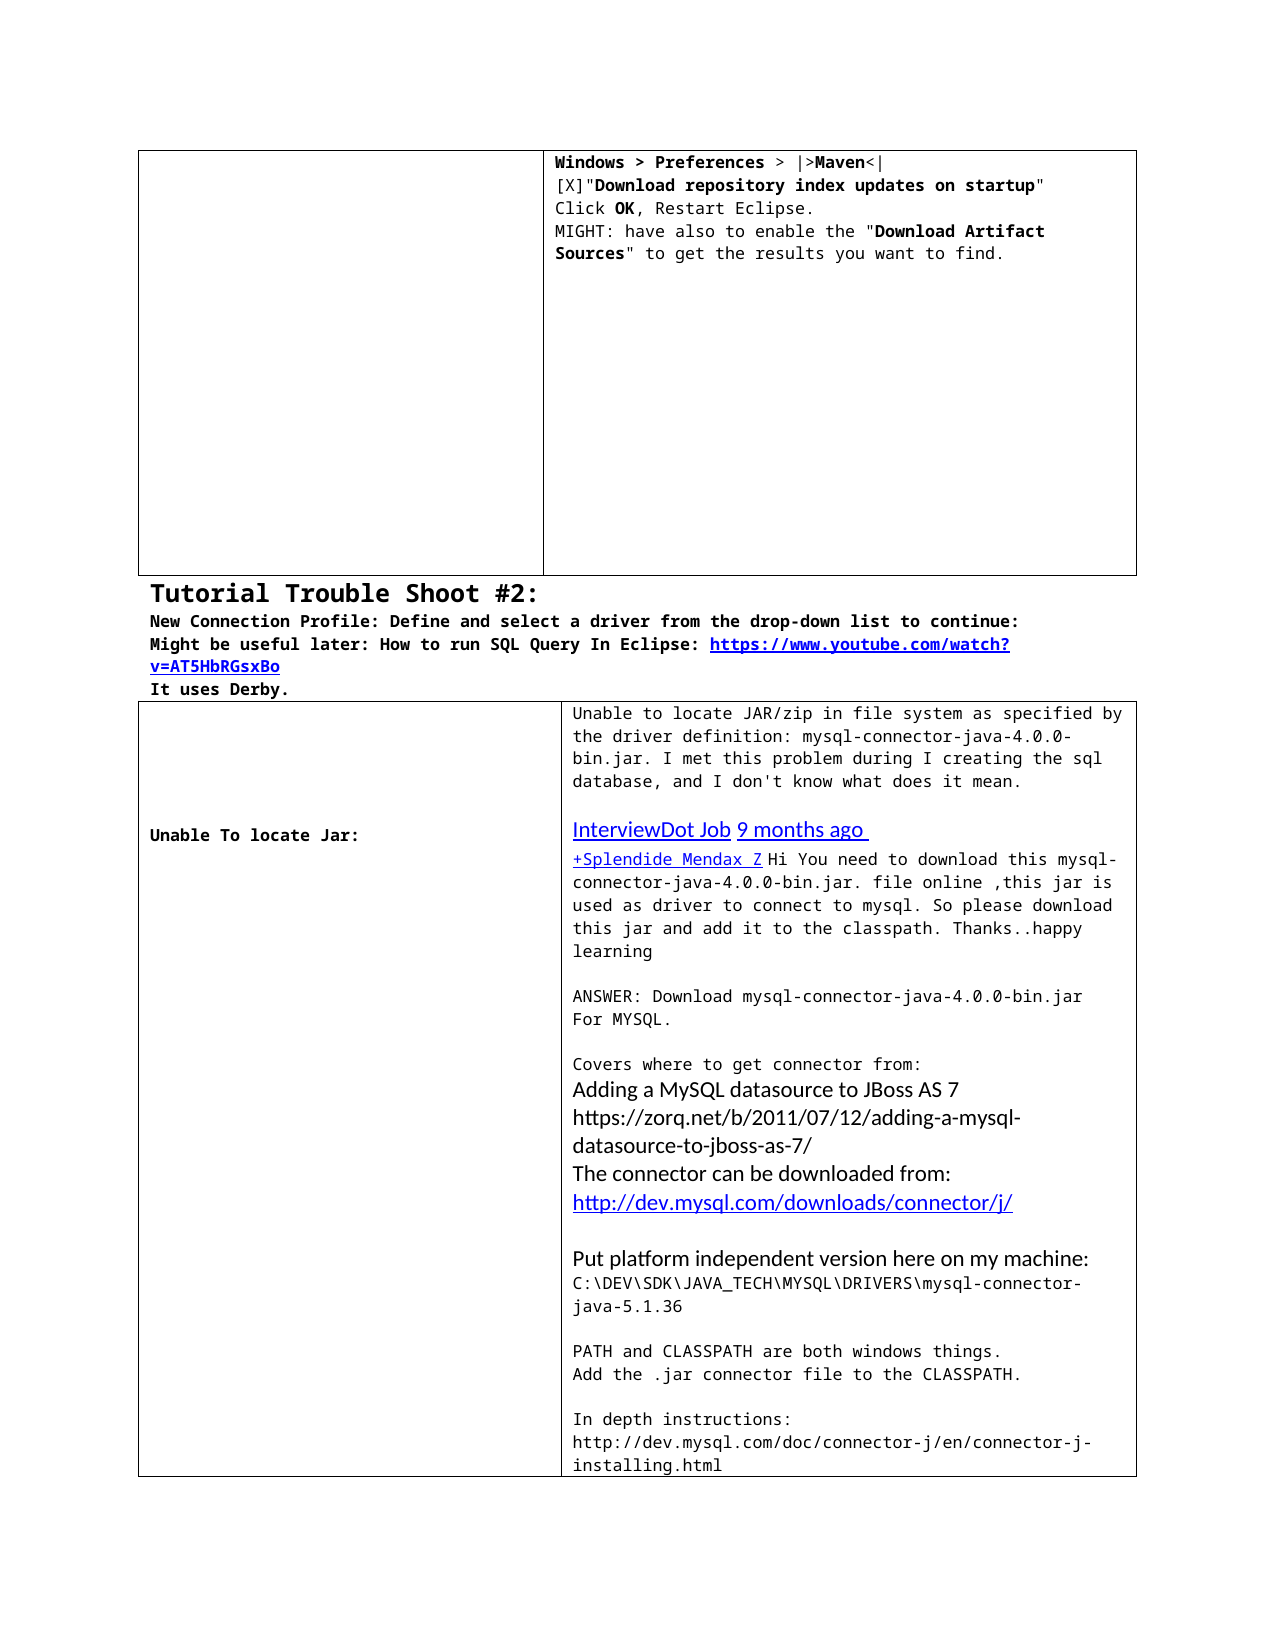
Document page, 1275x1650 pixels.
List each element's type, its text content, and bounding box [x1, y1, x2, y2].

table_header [562, 702, 1136, 1476]
subtitle Tutorial Trouble Shoot #2: New Connection Profile: Define and select a driver from the drop-down list to continue: Might be useful later: How to run SQL Query In Eclipse: https://www.youtube.com/watch?v=AT5HbRGsxBo It uses Derby. [150, 576, 1125, 701]
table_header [139, 702, 561, 1476]
table_header Windows > Preferences > |>Maven<| [X]"Download repository index updates on startup" Click OK, Restart Eclipse. MIGHT: have also to enable the "Download Artifact Sources" to get the results you want to find. [544, 151, 1136, 574]
table_header [139, 151, 543, 574]
